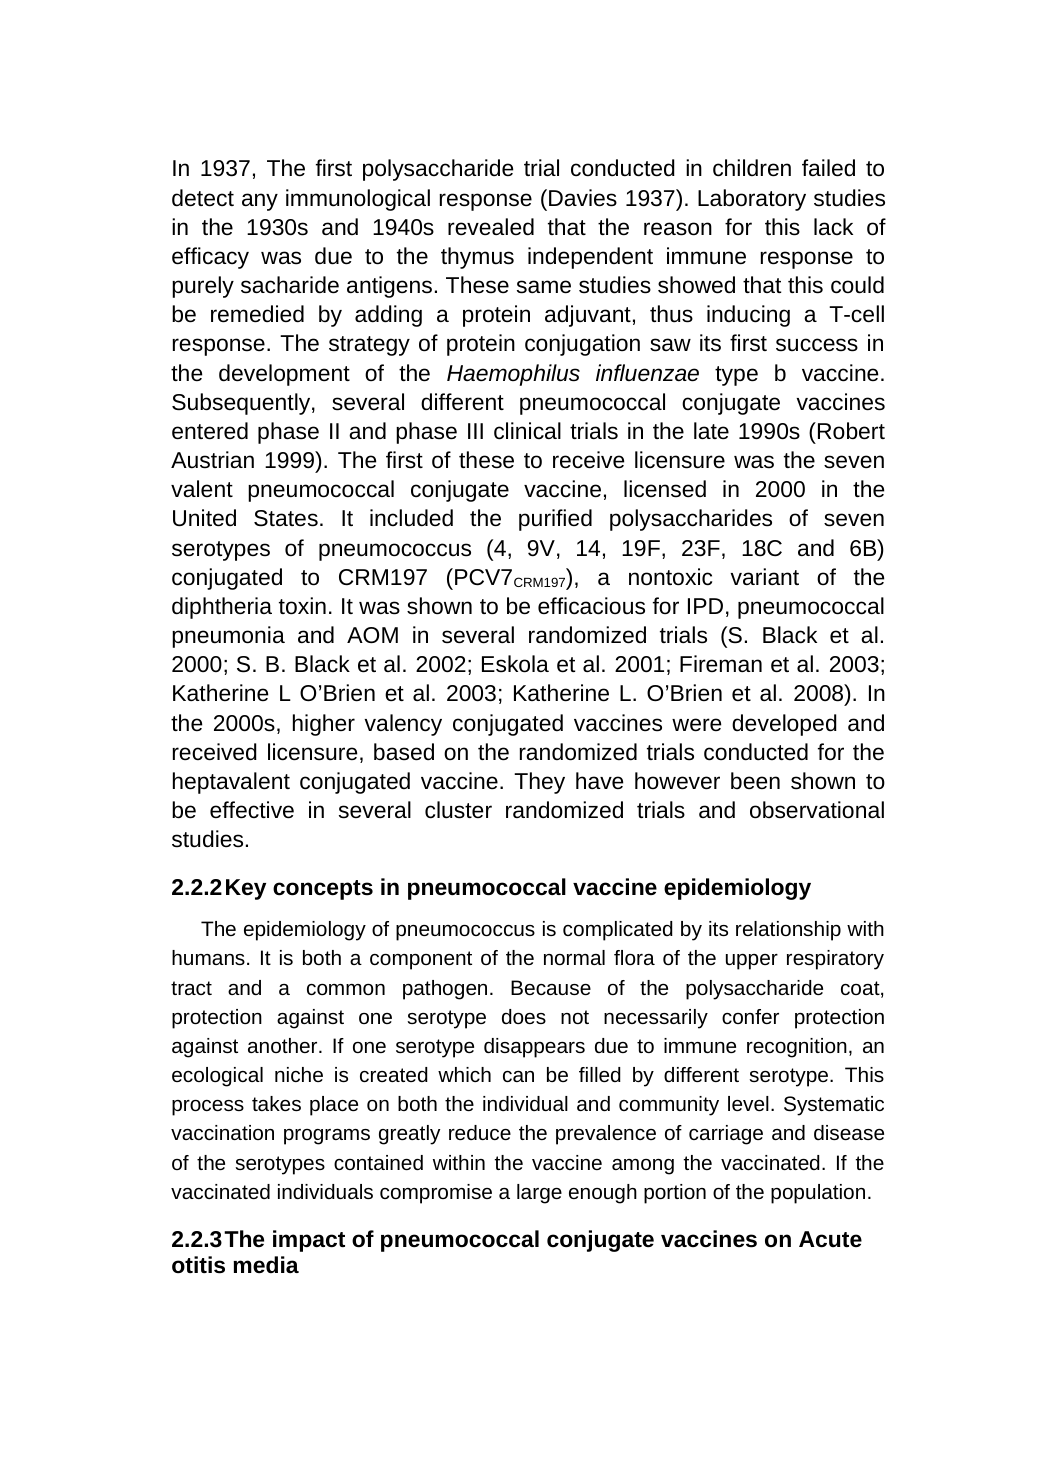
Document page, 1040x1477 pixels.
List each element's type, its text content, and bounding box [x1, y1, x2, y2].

subtitle Key concepts in pneumococcal vaccine epidemiology [171, 874, 886, 901]
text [171, 153, 886, 853]
subtitle The impact of pneumococcal conjugate vaccines on Acute otitis media [171, 1226, 886, 1278]
